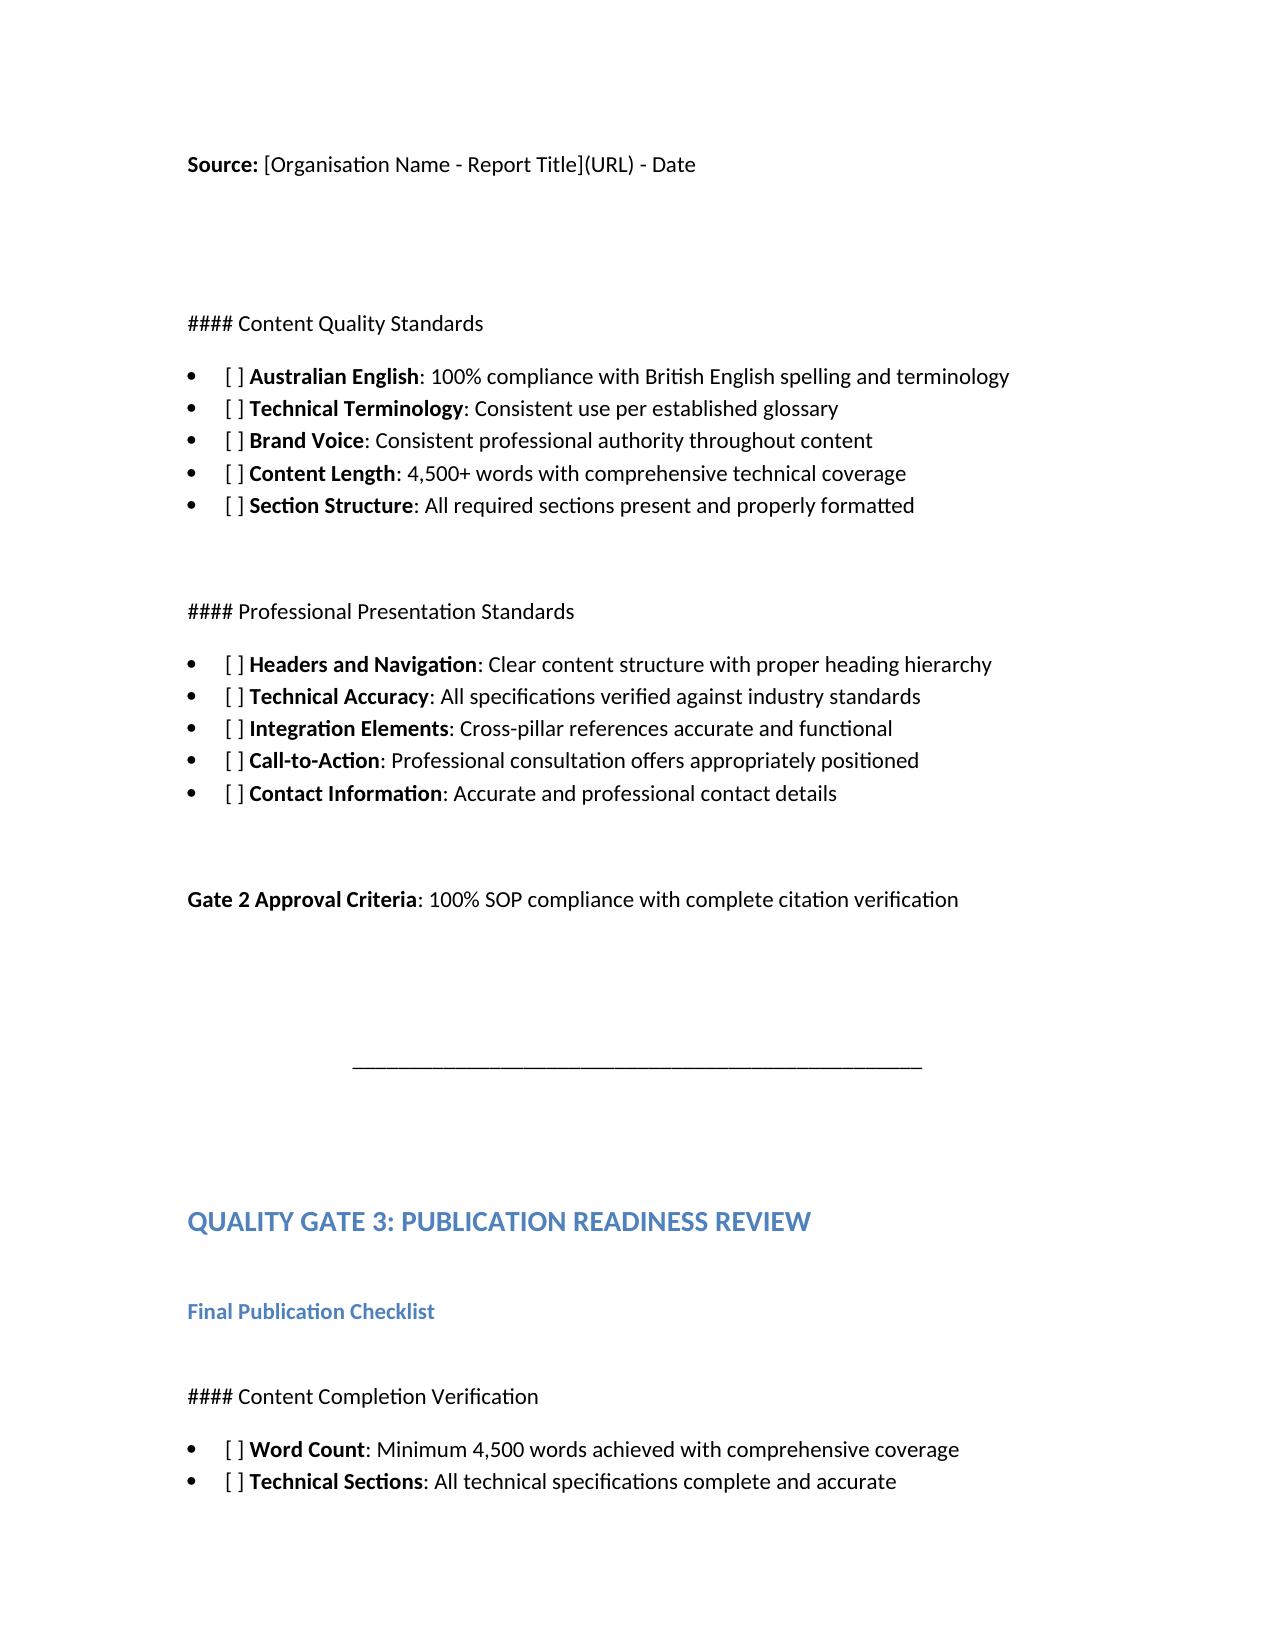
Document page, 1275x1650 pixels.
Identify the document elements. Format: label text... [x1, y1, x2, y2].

text #### Content Quality Standards [187, 309, 1087, 337]
list [ ] Content Length: 4,500+ words with comprehensive technical coverage [187, 459, 1087, 487]
list [ ] Australian English: 100% compliance with British English spelling and terminology [187, 362, 1087, 390]
list [ ] Section Structure: All required sections present and properly formatted [187, 491, 1087, 519]
list [ ] Contact Information: Accurate and professional contact details [187, 779, 1087, 807]
text #### Professional Presentation Standards [187, 597, 1087, 625]
list [ ] Call-to-Action: Professional consultation offers appropriately positioned [187, 746, 1087, 774]
text Source: [Organisation Name - Report Title](URL) - Date [187, 150, 1087, 178]
subtitle Final Publication Checklist [187, 1297, 1087, 1325]
text __________________________________________________ [187, 1044, 1087, 1072]
text #### Content Completion Verification [187, 1382, 1087, 1410]
list [ ] Integration Elements: Cross-pillar references accurate and functional [187, 714, 1087, 742]
list [ ] Technical Accuracy: All specifications verified against industry standards [187, 682, 1087, 710]
list [ ] Technical Terminology: Consistent use per established glossary [187, 394, 1087, 422]
list [ ] Technical Sections: All technical specifications complete and accurate [187, 1467, 1087, 1495]
text Gate 2 Approval Criteria: 100% SOP compliance with complete citation verification [187, 885, 1087, 913]
list [ ] Word Count: Minimum 4,500 words achieved with comprehensive coverage [187, 1435, 1087, 1463]
subtitle QUALITY GATE 3: PUBLICATION READINESS REVIEW [187, 1203, 1087, 1238]
list [ ] Headers and Navigation: Clear content structure with proper heading hierarchy [187, 650, 1087, 678]
list [ ] Brand Voice: Consistent professional authority throughout content [187, 426, 1087, 454]
